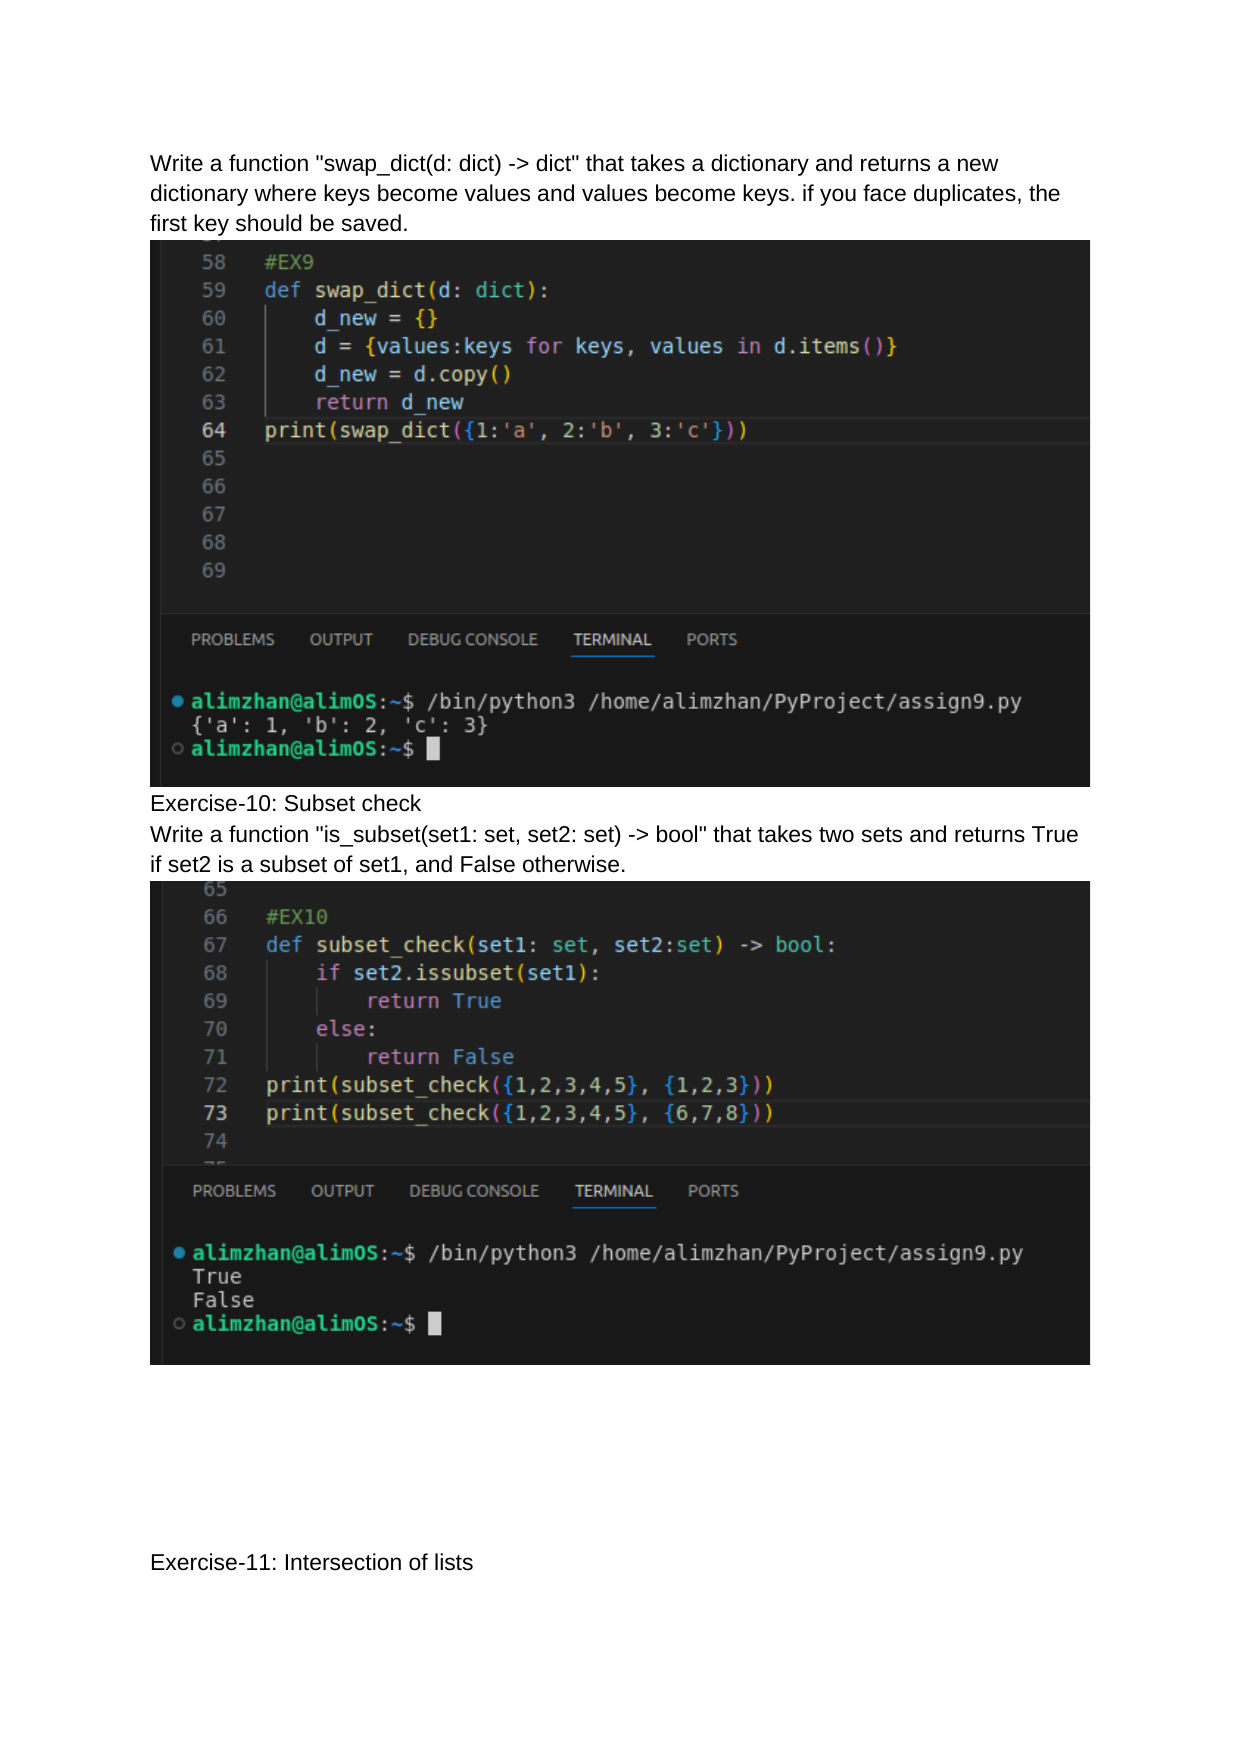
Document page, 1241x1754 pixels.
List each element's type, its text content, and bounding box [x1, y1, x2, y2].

text Exercise-11: Intersection of lists [150, 1549, 1090, 1576]
text Write a function "swap_dict(d: dict) -> dict" that takes a dictionary and returns a new dictionary where keys become values and values become keys. if you face duplicates, the first key should be saved. [150, 150, 1090, 237]
picture [150, 881, 1091, 1365]
text Exercise-10: Subset check [150, 790, 1090, 817]
text Write a function "is_subset(set1: set, set2: set) -> bool" that takes two sets and returns True if set2 is a subset of set1, and False otherwise. [150, 821, 1090, 877]
picture [150, 240, 1091, 787]
